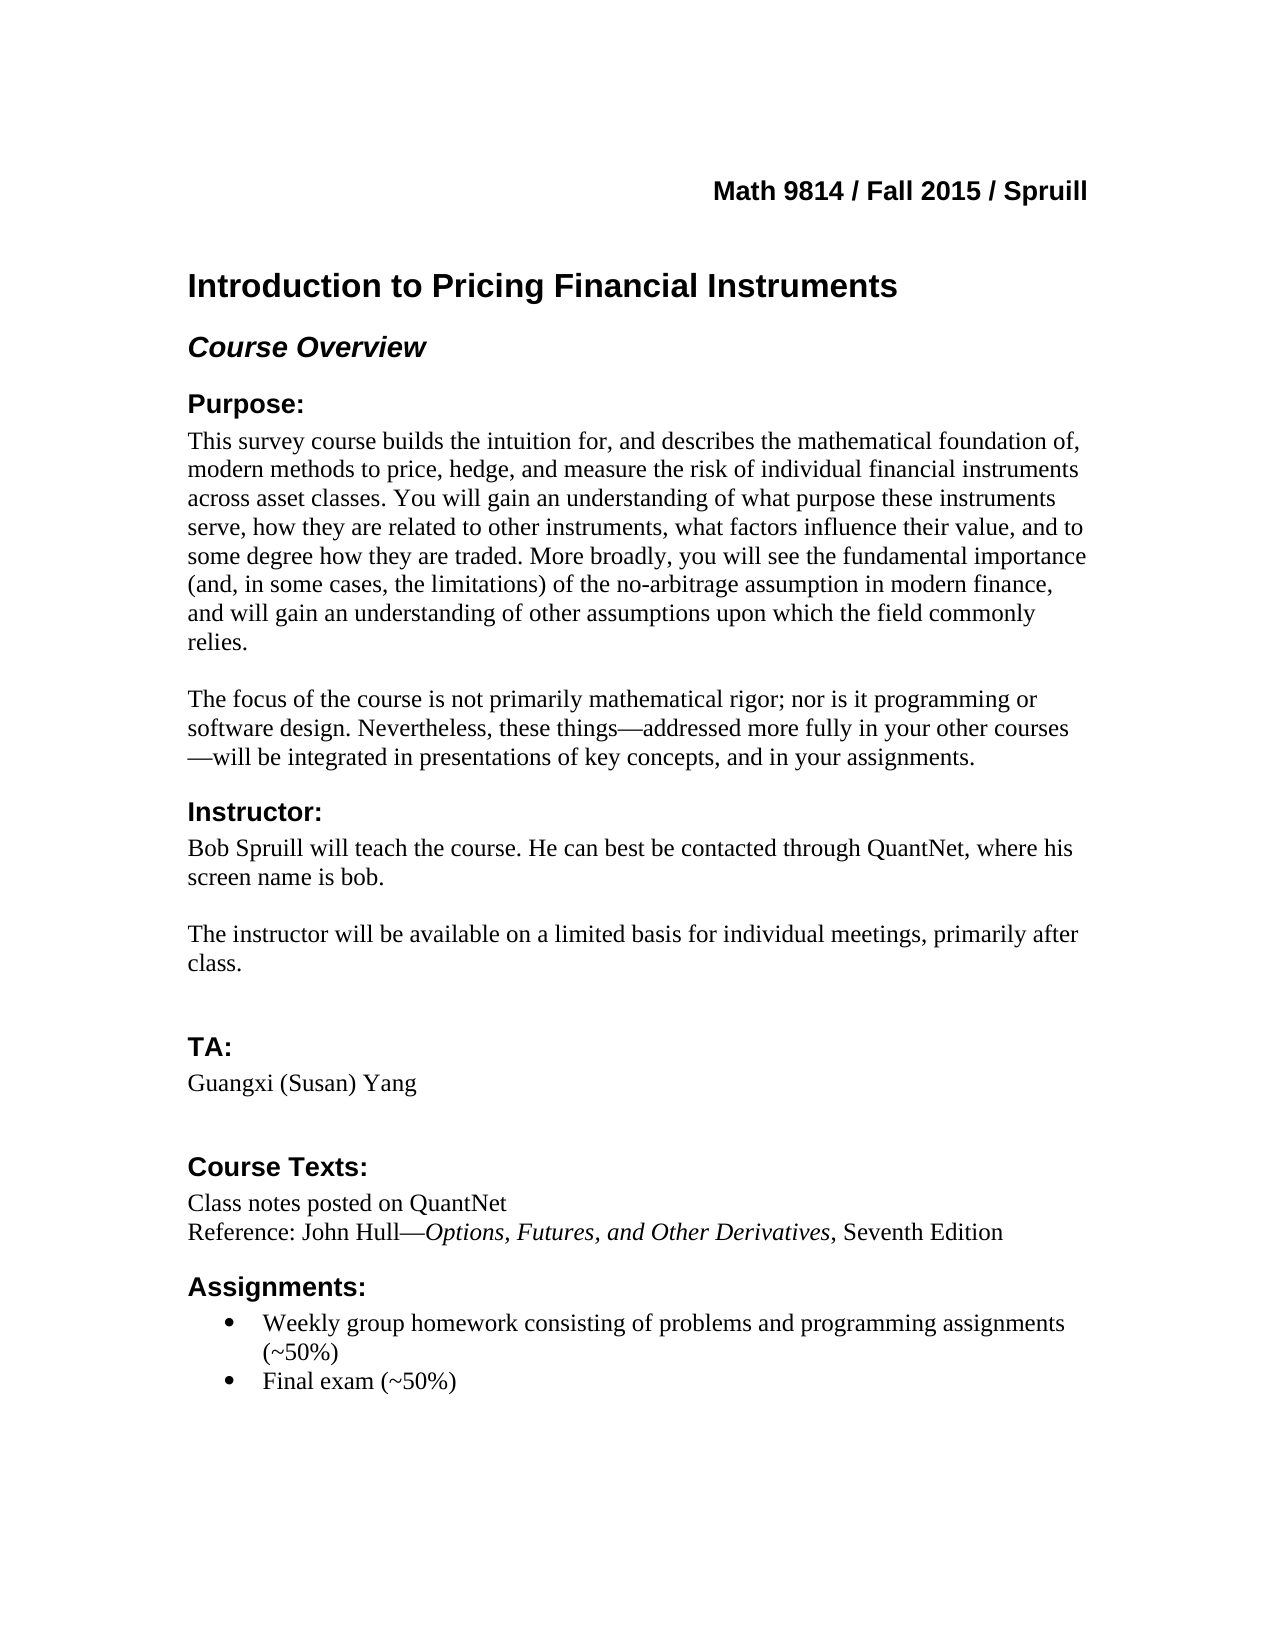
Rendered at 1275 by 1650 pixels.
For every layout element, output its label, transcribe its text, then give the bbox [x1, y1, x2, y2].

text The instructor will be available on a limited basis for individual meetings, primarily after class. [187, 919, 1087, 977]
text Guangxi (Susan) Yang [187, 1068, 1087, 1097]
list Weekly group homework consisting of problems and programming assignments (~50%) [225, 1308, 1087, 1366]
subtitle Math 9814 / Fall 2015 / Spruill [187, 175, 1087, 206]
subtitle Assignments: [187, 1271, 1087, 1302]
list Final exam (~50%) [225, 1366, 1087, 1394]
subtitle Course Texts: [187, 1151, 1087, 1182]
subtitle TA: [187, 1031, 1087, 1062]
subtitle Instructor: [187, 796, 1087, 827]
text Bob Spruill will teach the course. He can best be contacted through QuantNet, where his screen name is bob. [187, 833, 1087, 891]
text Class notes posted on QuantNet [187, 1188, 1087, 1217]
subtitle Course Overview [187, 330, 1087, 363]
text This survey course builds the intuition for, and describes the mathematical foundation of, modern methods to price, hedge, and measure the risk of individual financial instruments across asset classes. You will gain an understanding of what purpose these instruments serve, how they are related to other instruments, what factors influence their value, and to some degree how they are traded. More broadly, you will see the fundamental importance (and, in some cases, the limitations) of the no-arbitrage assumption in modern finance, and will gain an understanding of other assumptions upon which the field commonly relies. [187, 426, 1087, 656]
text The focus of the course is not primarily mathematical rigor; nor is it programming or software design. Nevertheless, these things—addressed more fully in your other courses—will be integrated in presentations of key concepts, and in your assignments. [187, 684, 1087, 771]
text Reference: John Hull—Options, Futures, and Other Derivatives, Seventh Edition [187, 1217, 1087, 1246]
subtitle Purpose: [187, 388, 1087, 419]
subtitle Introduction to Pricing Financial Instruments [187, 266, 1087, 305]
